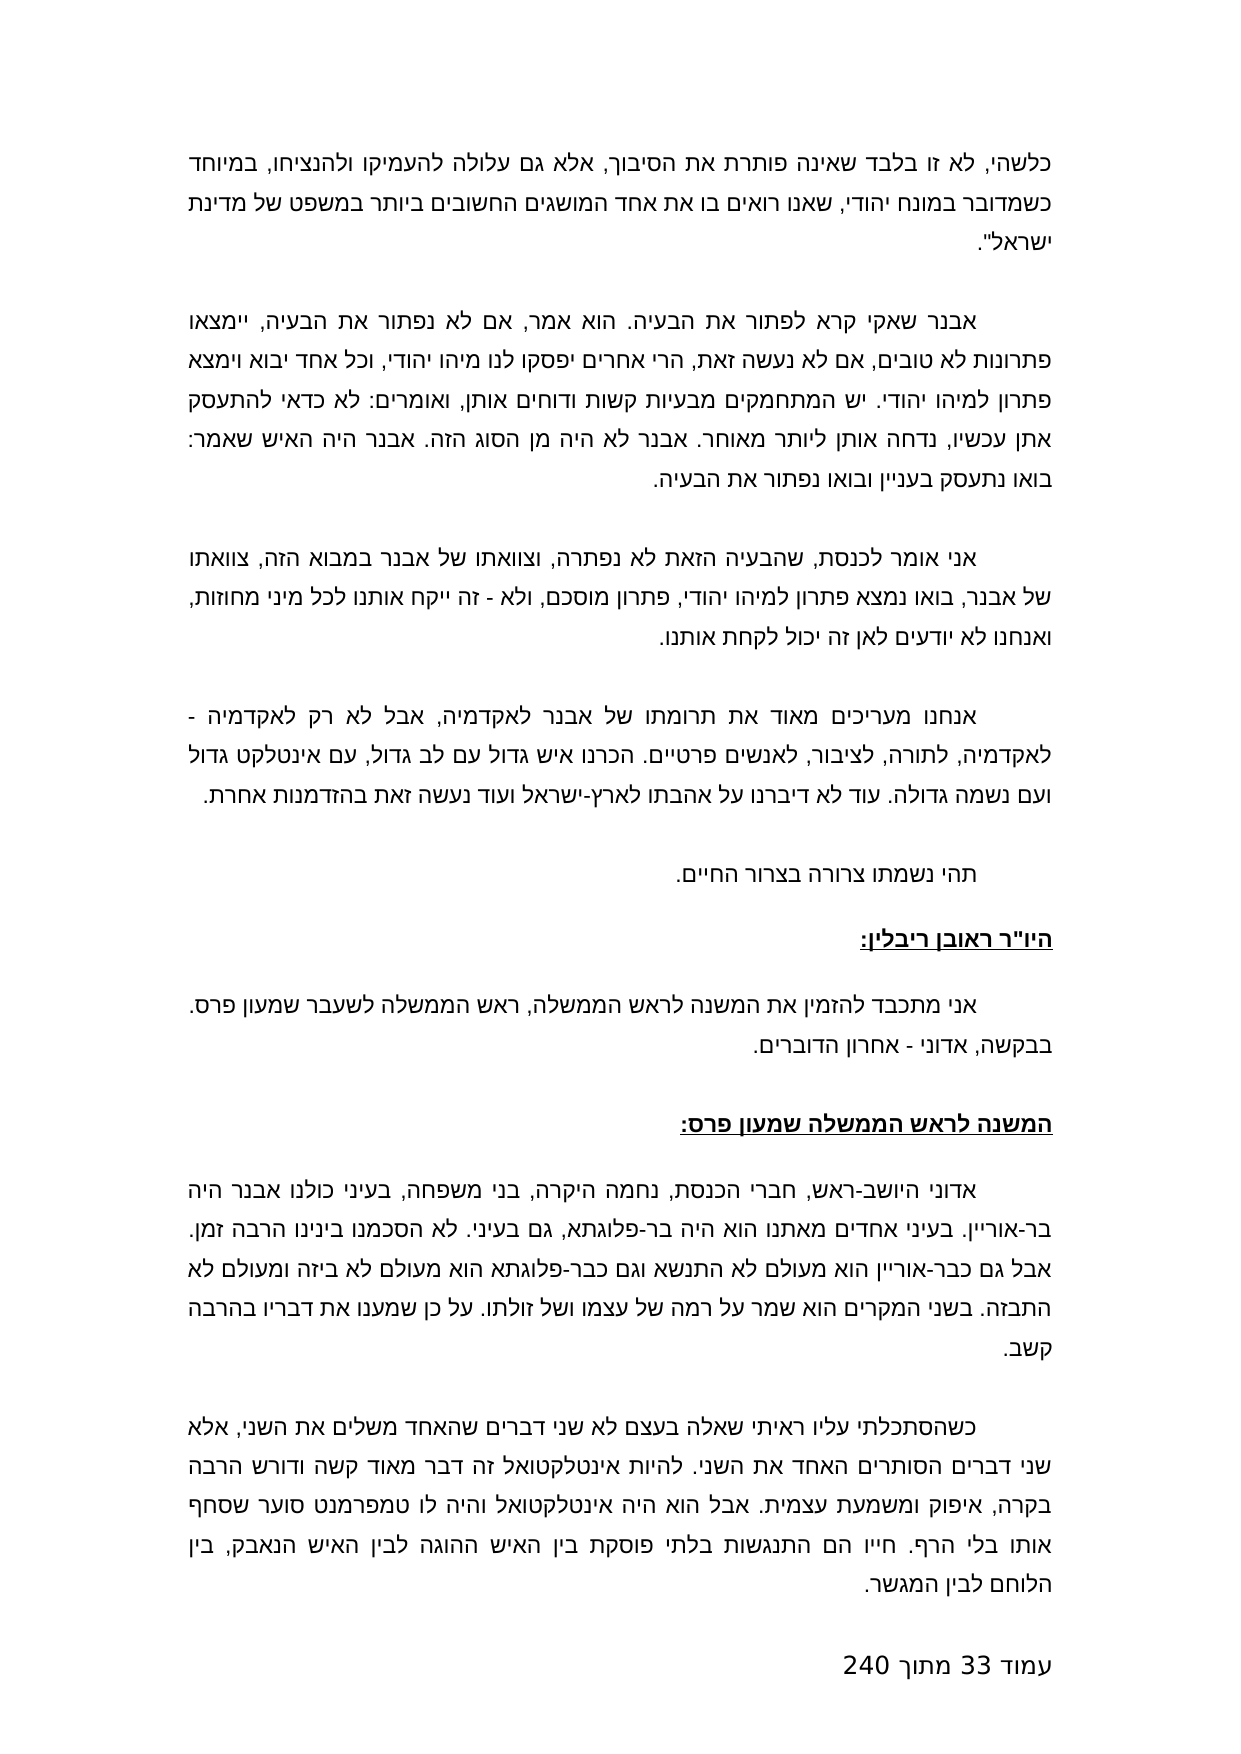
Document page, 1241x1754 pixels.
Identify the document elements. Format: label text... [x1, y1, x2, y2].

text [187, 150, 1053, 255]
text המשנה לראש הממשלה שמעון פרס: [187, 1111, 1053, 1137]
text היו"ר ראובן ריבלין: [187, 926, 1053, 953]
text אנחנו מעריכים מאוד את תרומתו של אבנר לאקדמיה, אבל לא רק לאקדמיה - לאקדמיה, לתורה, לציבור, לאנשים פרטיים. הכרנו איש גדול עם לב גדול, עם אינטלקט גדול ועם נשמה גדולה. עוד לא דיברנו על אהבתו לארץ-ישראל ועוד נעשה זאת בהזדמנות אחרת. [187, 703, 1053, 808]
text אבנר שאקי קרא לפתור את הבעיה. הוא אמר, אם לא נפתור את הבעיה, יימצאו פתרונות לא טובים, אם לא נעשה זאת, הרי אחרים יפסקו לנו מיהו יהודי, וכל אחד יבוא וימצא פתרון למיהו יהודי. יש המתחמקים מבעיות קשות ודוחים אותן, ואומרים: לא כדאי להתעסק אתן עכשיו, נדחה אותן ליותר מאוחר. אבנר לא היה מן הסוג הזה. אבנר היה האיש שאמר: בואו נתעסק בעניין ובואו נפתור את הבעיה. [187, 308, 1053, 492]
text תהי נשמתו צרורה בצרור החיים. [187, 861, 1053, 887]
text אדוני היושב-ראש, חברי הכנסת, נחמה היקרה, בני משפחה, בעיני כולנו אבנר היה בר-אוריין. בעיני אחדים מאתנו הוא היה בר-פלוגתא, גם בעיני. לא הסכמנו בינינו הרבה זמן. אבל גם כבר-אוריין הוא מעולם לא התנשא וגם כבר-פלוגתא הוא מעולם לא ביזה ומעולם לא התבזה. בשני המקרים הוא שמר על רמה של עצמו ושל זולתו. על כן שמענו את דבריו בהרבה קשב. [187, 1177, 1053, 1361]
text כשהסתכלתי עליו ראיתי שאלה בעצם לא שני דברים שהאחד משלים את השני, אלא שני דברים הסותרים האחד את השני. להיות אינטלקטואל זה דבר מאוד קשה ודורש הרבה בקרה, איפוק ומשמעת עצמית. אבל הוא היה אינטלקטואל והיה לו טמפרמנט סוער שסחף אותו בלי הרף. חייו הם התנגשות בלתי פוסקת בין האיש ההוגה לבין האיש הנאבק, בין הלוחם לבין המגשר. [187, 1413, 1053, 1598]
text אני מתכבד להזמין את המשנה לראש הממשלה, ראש הממשלה לשעבר שמעון פרס. בבקשה, אדוני - אחרון הדוברים. [187, 992, 1053, 1058]
text אני אומר לכנסת, שהבעיה הזאת לא נפתרה, וצוואתו של אבנר במבוא הזה, צוואתו של אבנר, בואו נמצא פתרון למיהו יהודי, פתרון מוסכם, ולא - זה ייקח אותנו לכל מיני מחוזות, ואנחנו לא יודעים לאן זה יכול לקחת אותנו. [187, 545, 1053, 650]
